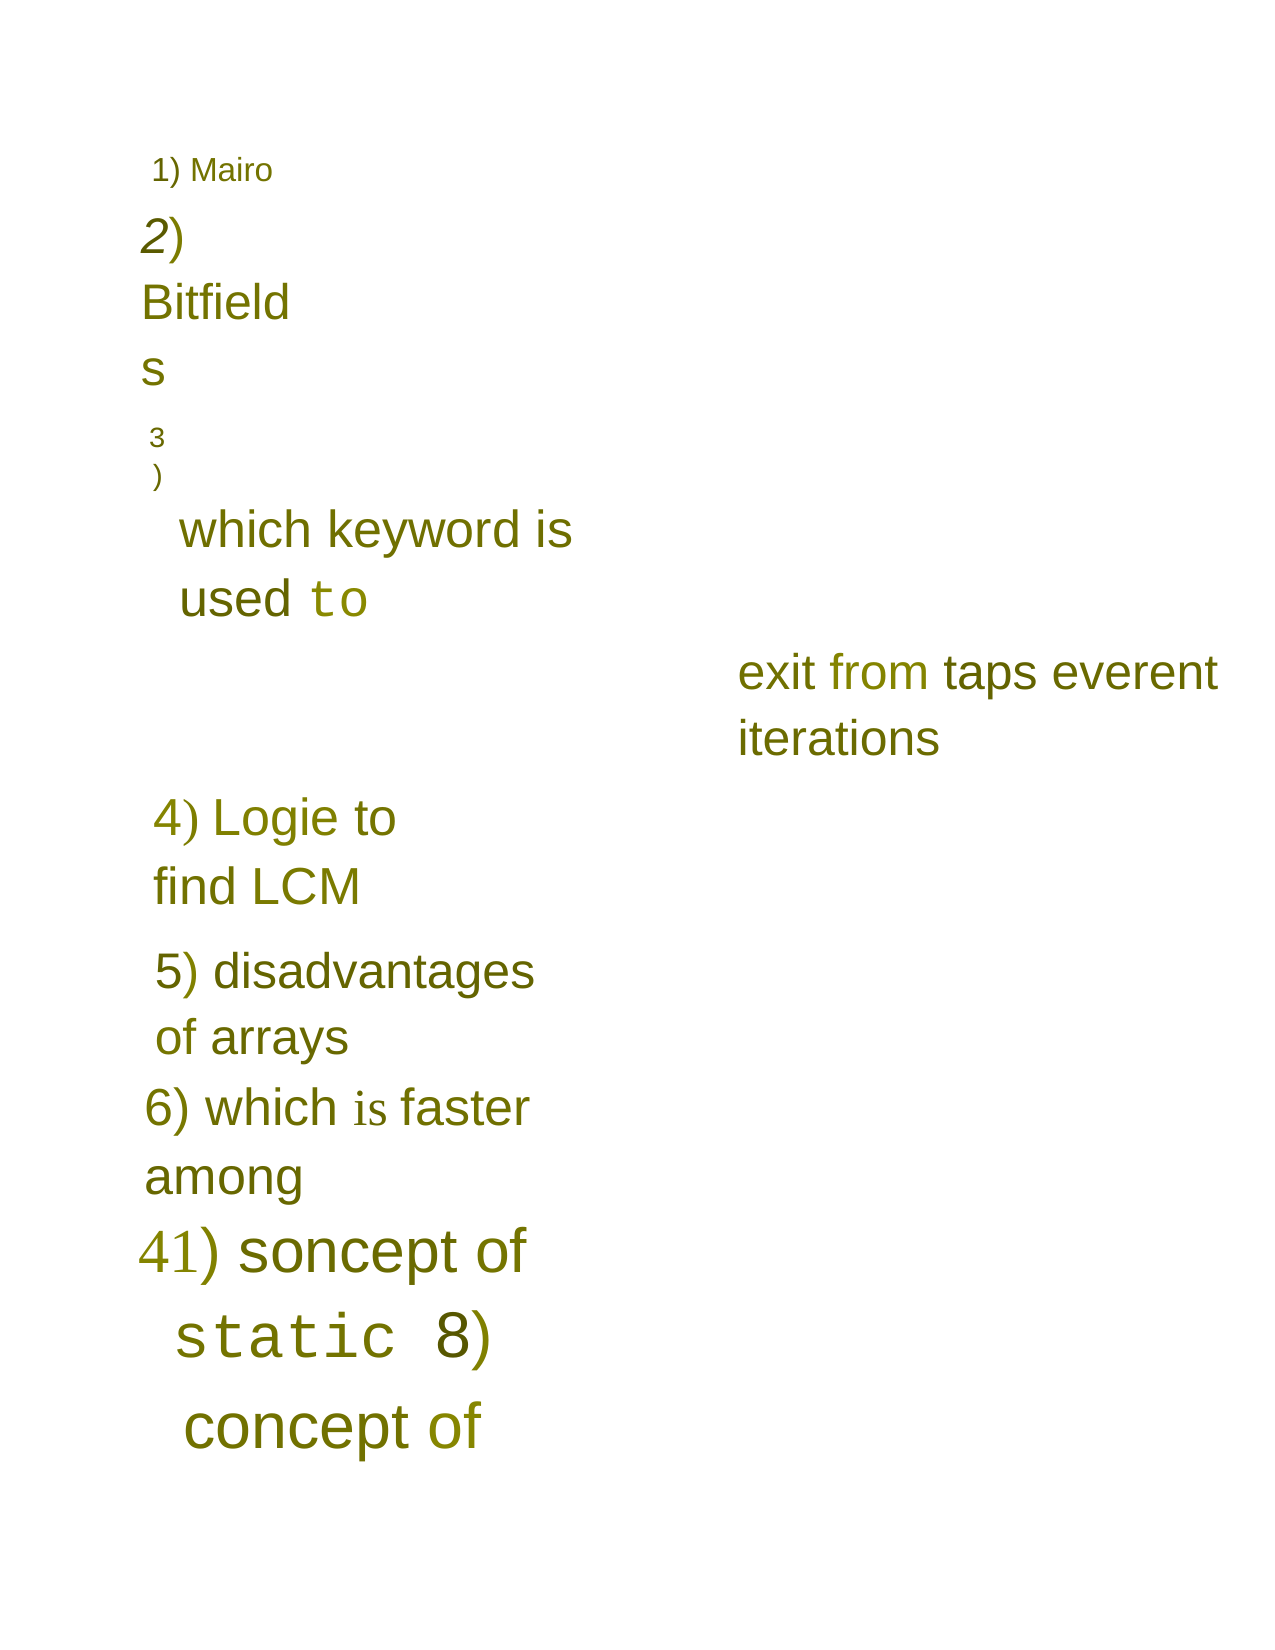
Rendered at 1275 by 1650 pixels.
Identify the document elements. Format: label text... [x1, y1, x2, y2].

text 1) Mairo [151, 150, 274, 188]
text which keyword is used to [179, 499, 687, 632]
text 3) [148, 423, 171, 494]
text 2) Bitfields [141, 207, 304, 396]
text exit from taps everent iterations [737, 642, 1255, 766]
text 5) disadvantages of arrays [154, 941, 575, 1065]
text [136, 1214, 528, 1462]
text 4) Logie to find LCM [153, 787, 495, 916]
text 6) which is faster among [144, 1076, 633, 1205]
